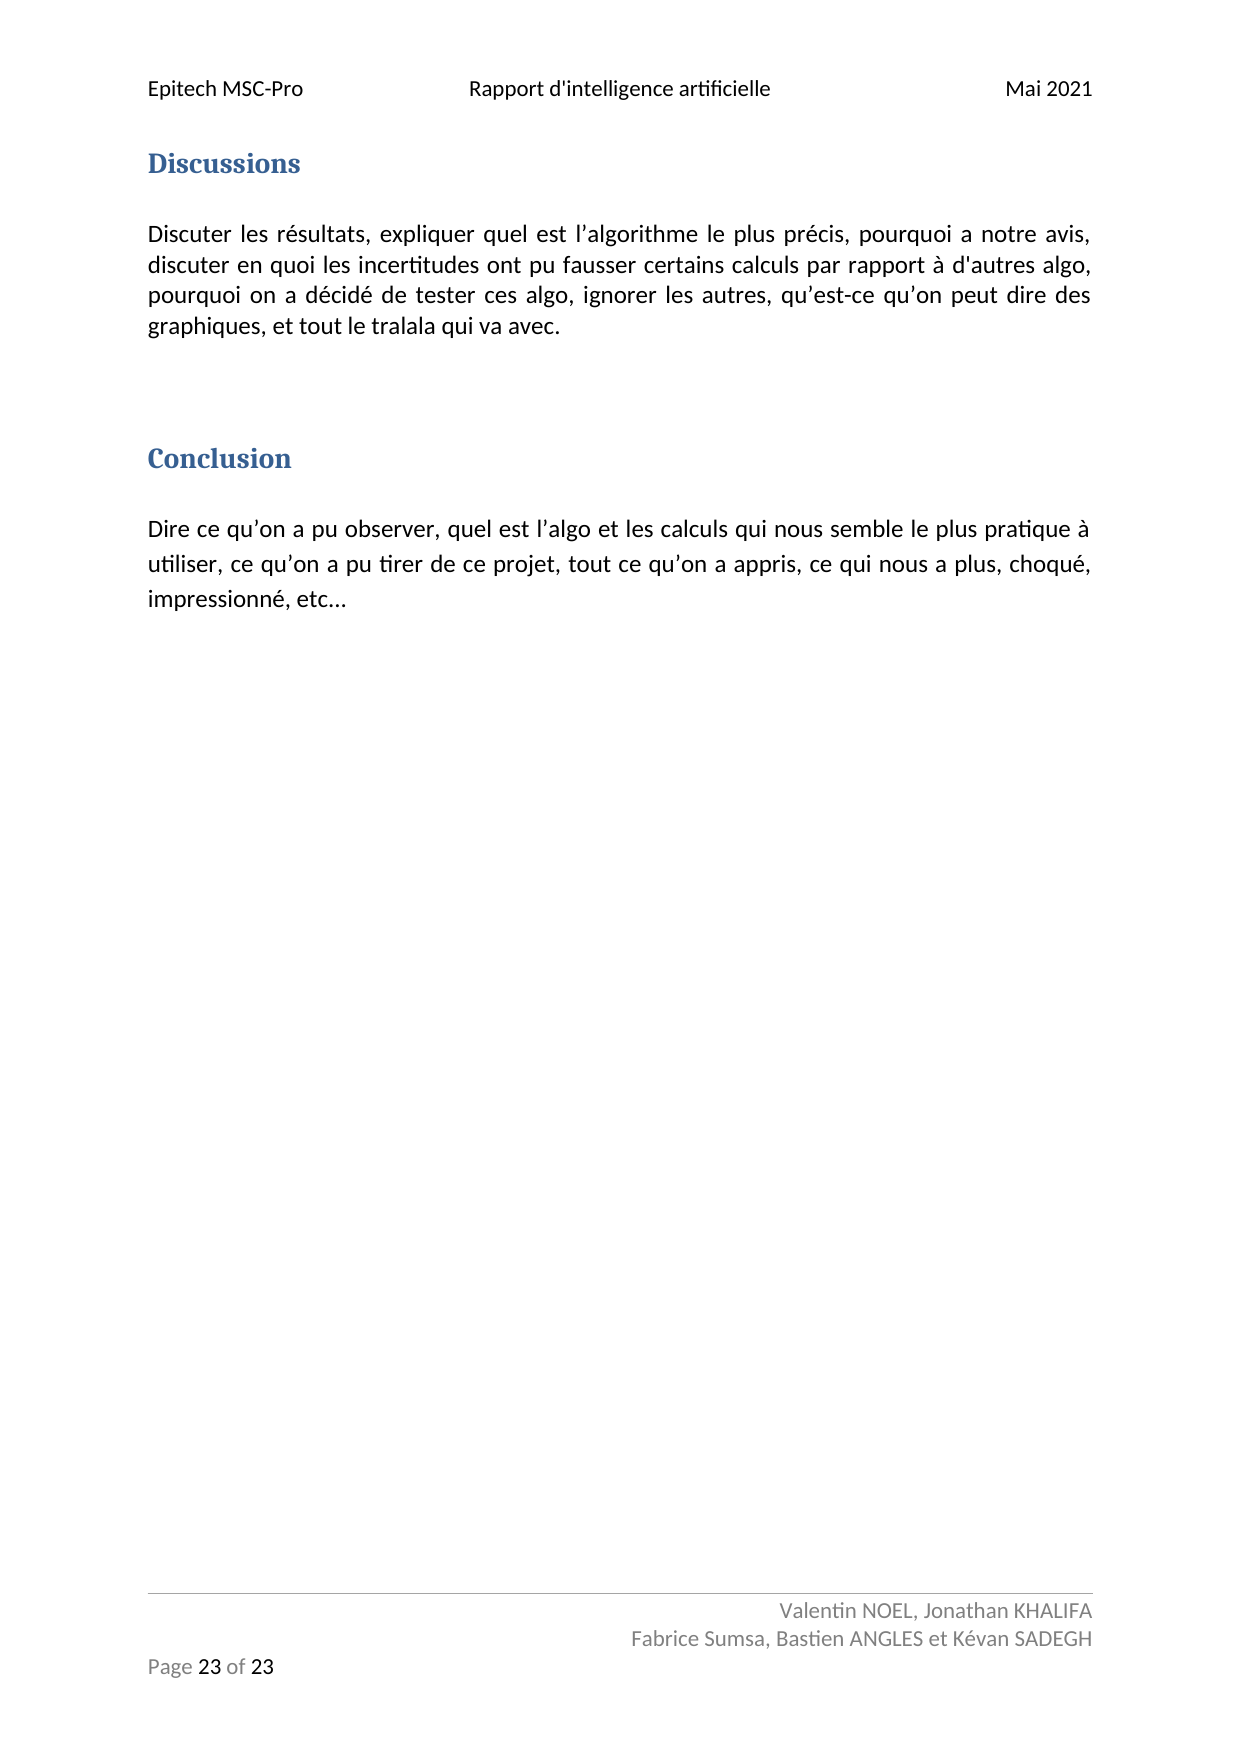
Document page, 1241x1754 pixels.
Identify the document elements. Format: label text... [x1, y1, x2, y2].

text Dire ce qu’on a pu observer, quel est l’algo et les calculs qui nous semble le plus pratique à utiliser, ce qu’on a pu tirer de ce projet, tout ce qu’on a appris, ce qui nous a plus, choqué, impressionné, etc... [148, 513, 1093, 614]
subtitle Conclusion [148, 442, 1093, 476]
subtitle Discussions [148, 148, 1093, 181]
text Discuter les résultats, expliquer quel est l’algorithme le plus précis, pourquoi a notre avis, discuter en quoi les incertitudes ont pu fausser certains calculs par rapport à d'autres algo, pourquoi on a décidé de tester ces algo, ignorer les autres, qu’est-ce qu’on peut dire des graphiques, et tout le tralala qui va avec. [148, 219, 1093, 341]
